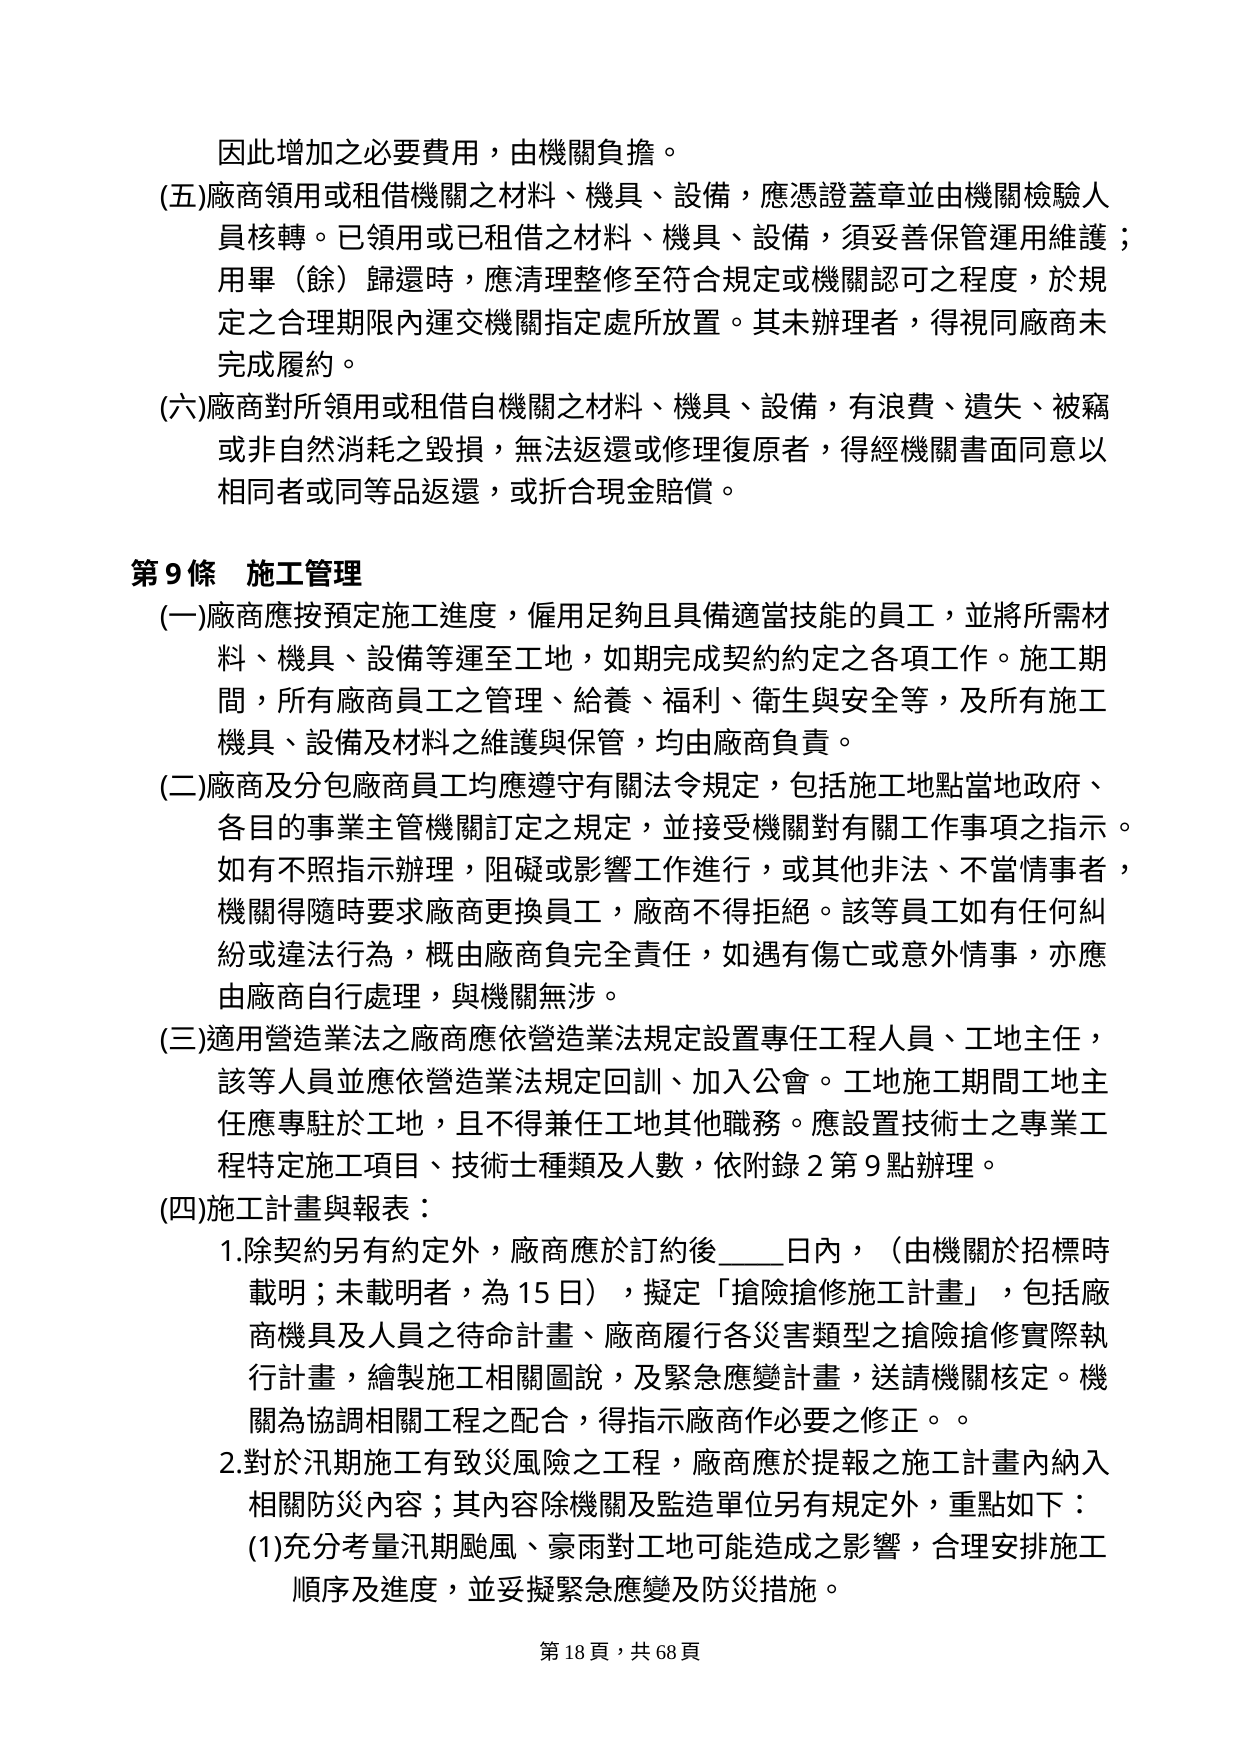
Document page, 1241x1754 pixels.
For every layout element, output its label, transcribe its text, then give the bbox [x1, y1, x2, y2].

text (一)廠商應按預定施工進度，僱用足夠且具備適當技能的員工，並將所需材料、機具、設備等運至工地，如期完成契約約定之各項工作。施工期間，所有廠商員工之管理、給養、福利、衛生與安全等，及所有施工機具、設備及材料之維護與保管，均由廠商負責。 [159, 593, 1110, 762]
text 第9條 施工管理 [130, 550, 1110, 593]
text (六)廠商對所領用或租借自機關之材料、機具、設備，有浪費、遺失、被竊或非自然消耗之毀損，無法返還或修理復原者，得經機關書面同意以相同者或同等品返還，或折合現金賠償。 [159, 384, 1110, 511]
text (1)充分考量汛期颱風、豪雨對工地可能造成之影響，合理安排施工順序及進度，並妥擬緊急應變及防災措施。 [248, 1524, 1110, 1609]
text (五)廠商領用或租借機關之材料、機具、設備，應憑證蓋章並由機關檢驗人員核轉。已領用或已租借之材料、機具、設備，須妥善保管運用維護；用畢（餘）歸還時，應清理整修至符合規定或機關認可之程度，於規定之合理期限內運交機關指定處所放置。其未辦理者，得視同廠商未完成履約。 [159, 172, 1110, 384]
text 2.對於汛期施工有致災風險之工程，廠商應於提報之施工計畫內納入相關防災內容；其內容除機關及監造單位另有規定外，重點如下： [218, 1439, 1110, 1524]
text (四)施工計畫與報表： [159, 1185, 1110, 1228]
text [159, 130, 1110, 172]
text (三)適用營造業法之廠商應依營造業法規定設置專任工程人員、工地主任，該等人員並應依營造業法規定回訓、加入公會。工地施工期間工地主任應專駐於工地，且不得兼任工地其他職務。應設置技術士之專業工程特定施工項目、技術士種類及人數，依附錄2第9點辦理。 [159, 1016, 1110, 1185]
text (二)廠商及分包廠商員工均應遵守有關法令規定，包括施工地點當地政府、各目的事業主管機關訂定之規定，並接受機關對有關工作事項之指示。如有不照指示辦理，阻礙或影響工作進行，或其他非法、不當情事者，機關得隨時要求廠商更換員工，廠商不得拒絕。該等員工如有任何糾紛或違法行為，概由廠商負完全責任，如遇有傷亡或意外情事，亦應由廠商自行處理，與機關無涉。 [159, 762, 1110, 1016]
text 1.除契約另有約定外，廠商應於訂約後_____日內，（由機關於招標時載明；未載明者，為15日），擬定「搶險搶修施工計畫」，包括廠商機具及人員之待命計畫、廠商履行各災害類型之搶險搶修實際執行計畫，繪製施工相關圖說，及緊急應變計畫，送請機關核定。機關為協調相關工程之配合，得指示廠商作必要之修正。。 [218, 1228, 1110, 1439]
